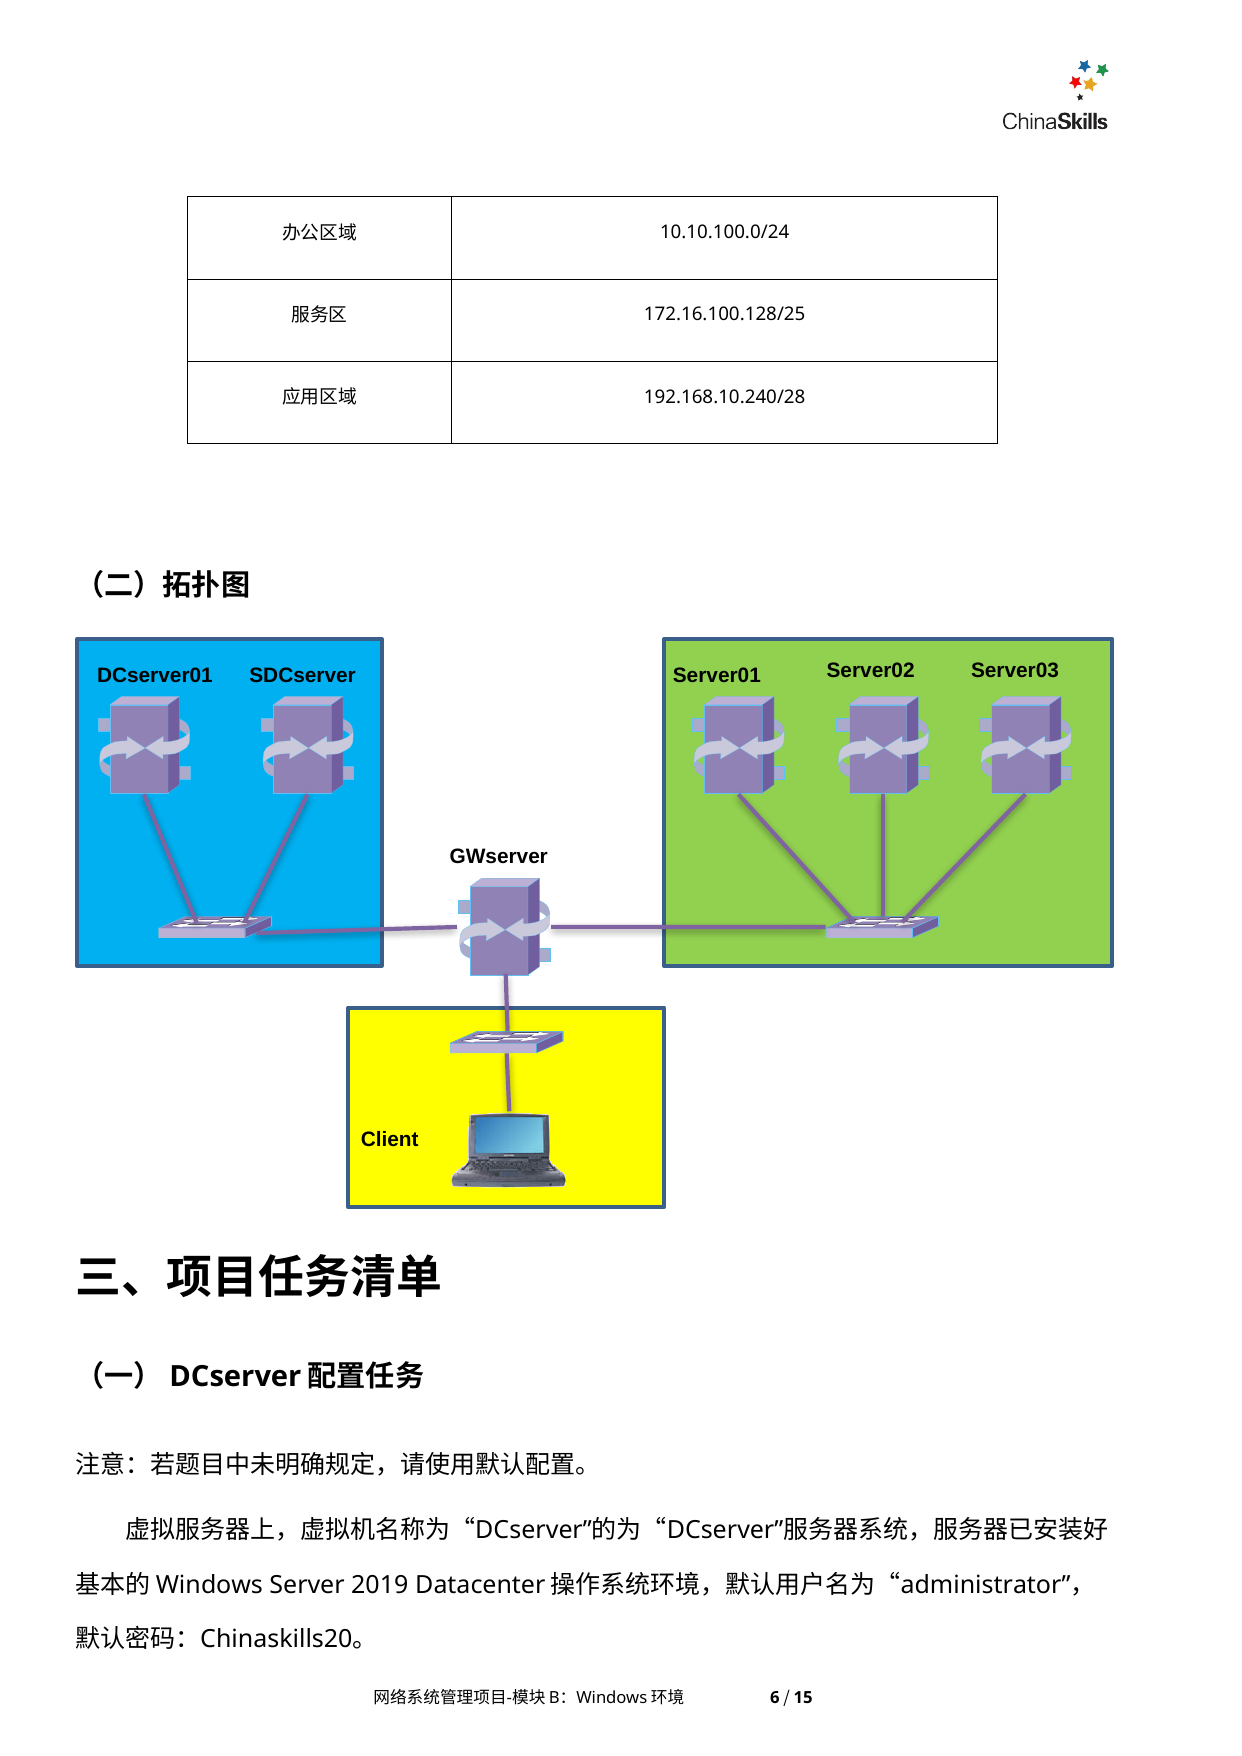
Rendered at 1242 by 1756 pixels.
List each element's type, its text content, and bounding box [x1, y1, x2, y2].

text 虚拟服务器上，虚拟机名称为“DCserver”的为“DCserver”服务器系统，服务器已安装好基本的 Windows Server 2019 Datacenter操作系统环境，默认用户名为“administrator”，默认密码：Chinaskills20。 [75, 1510, 1110, 1655]
picture [1002, 58, 1111, 131]
table_cell 办公区域 [188, 197, 451, 278]
table_cell 172.16.100.128/25 [452, 280, 997, 361]
table_cell 应用区域 [188, 362, 451, 443]
subtitle （二）拓扑图 [75, 561, 1110, 603]
text 注意：若题目中未明确规定，请使用默认配置。 [75, 1445, 1110, 1481]
table_cell 10.10.100.0/24 [452, 197, 997, 278]
subtitle 三、项目任务清单 [75, 1240, 926, 1307]
subtitle （一） DCserver配置任务 [75, 1352, 1110, 1394]
picture [449, 1111, 569, 1188]
table_cell 服务区 [188, 280, 451, 361]
table_cell 192.168.10.240/28 [452, 362, 997, 443]
